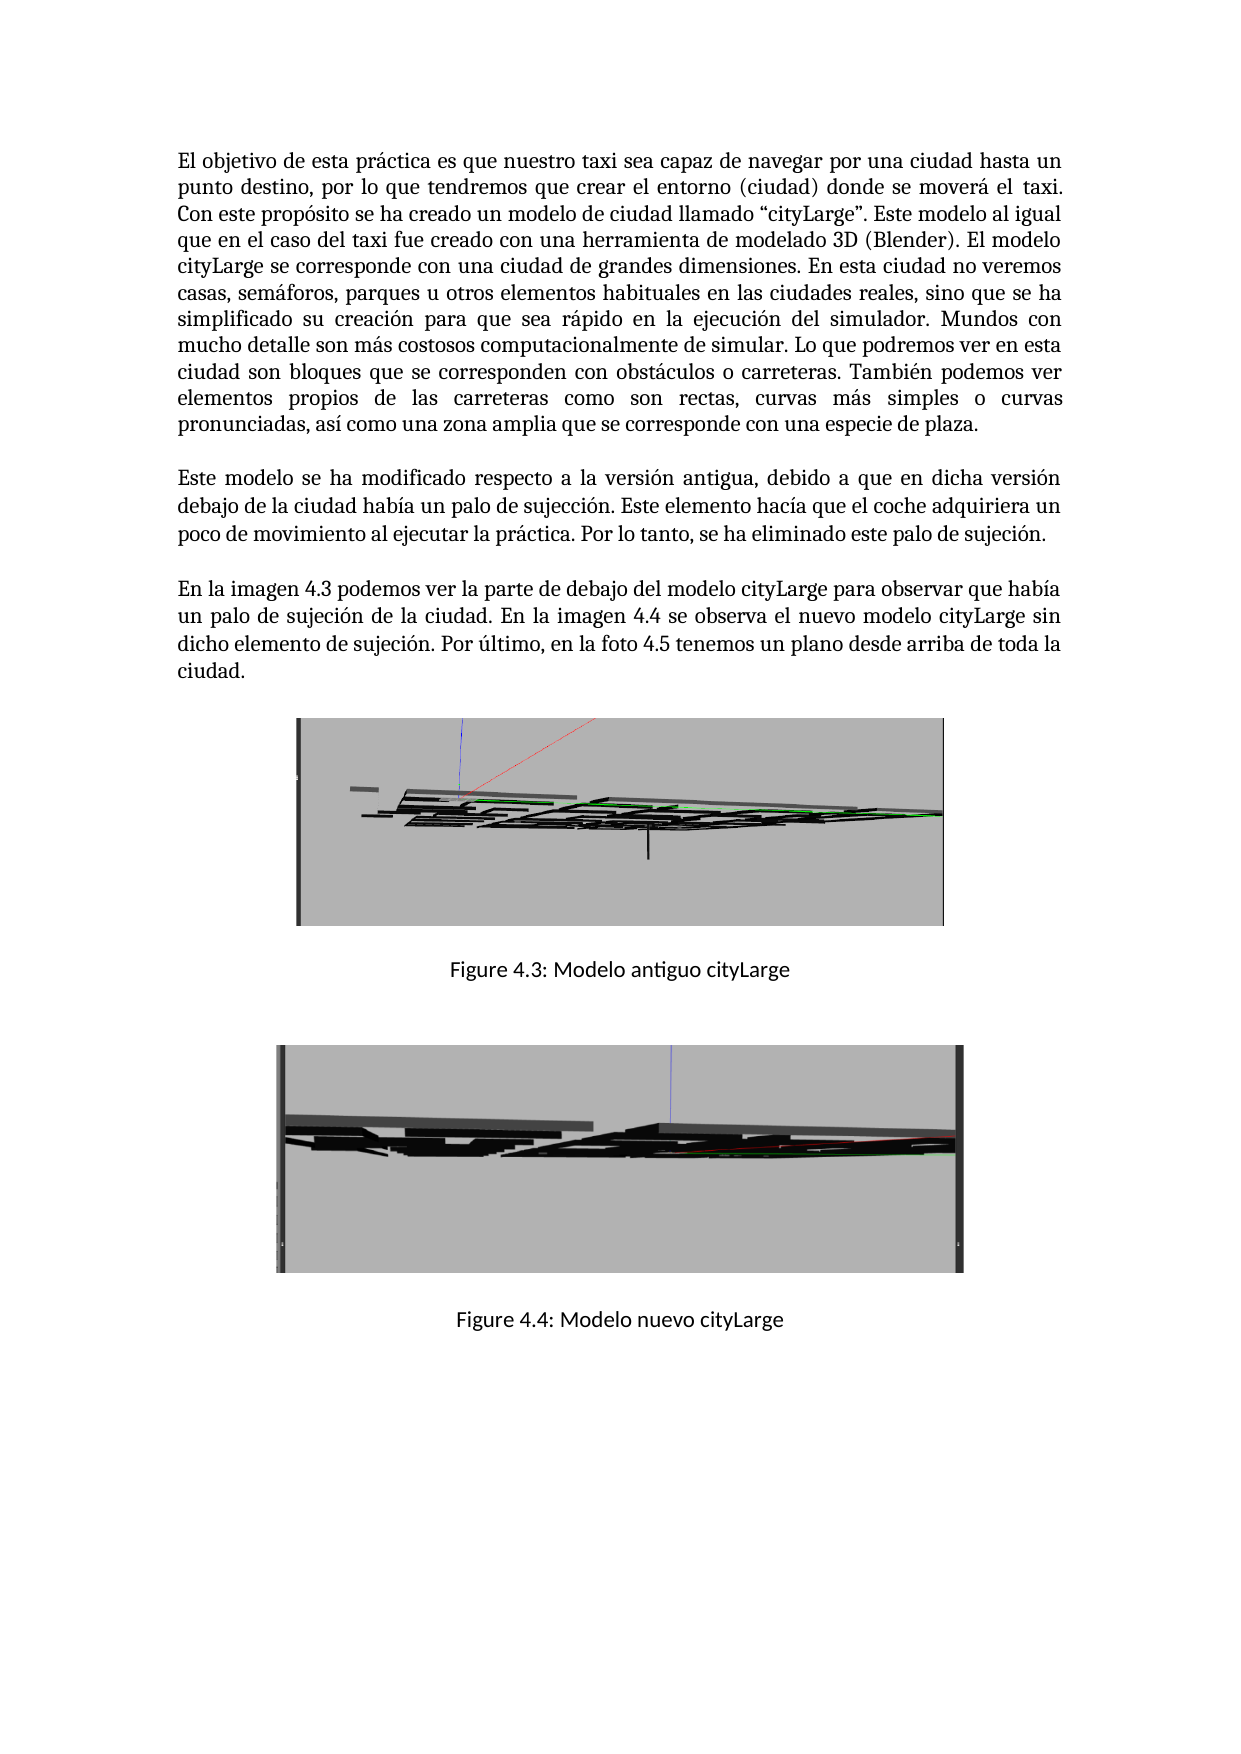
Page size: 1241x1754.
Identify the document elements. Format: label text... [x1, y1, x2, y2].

list Este modelo se ha modificado respecto a la versión antigua, debido a que en dicha versión debajo de la ciudad había un palo de sujeción. Este elemento hacía que el coche adquiriera un poco de movimiento al ejecutar la práctica. Por lo tanto, se ha eliminado este palo de sujeción. [177, 465, 1063, 547]
list Figure 4.3: Modelo antiguo cityLarge [177, 955, 1063, 983]
list Figure 4.4: Modelo nuevo cityLarge [177, 1305, 1063, 1333]
picture [296, 718, 944, 926]
picture [276, 1045, 964, 1273]
list En la imagen 4.3 podemos ver la parte de debajo del modelo cityLarge para observar que había un palo de sujeción de la ciudad. En la imagen 4.4 se observa el nuevo modelo cityLarge sin dicho elemento de sujeción. Por último, en la foto 4.5 tenemos un plano desde arriba de toda la ciudad. [177, 576, 1063, 685]
list El objetivo de esta práctica es que nuestro taxi sea capaz de navegar por una ciudad hasta un punto destino, por lo que tendremos que crear el entorno (ciudad) donde se moverá el taxi. Con este propósito se ha creado un modelo de ciudad llamado “cityLarge”. Este modelo al igual que en el caso del taxi fue creado con una herramienta de modelado 3D. El modelo cityLarge se corresponde con una ciudad de grandes dimensiones. En esta ciudad no veremos casas, semáforos, parques u otros elementos habituales en las ciudades reales, sino que se ha simplificado su creación Lo que podremos ver en esta ciudad son bloques que se corresponden con obstáculos o carreteras. También podemos ver elementos propios de las carreteras como son rectas, curvas más simples o curvas pronunciadas, así como una zona amplia que se corresponde con una especie de plaza. [177, 148, 1063, 437]
